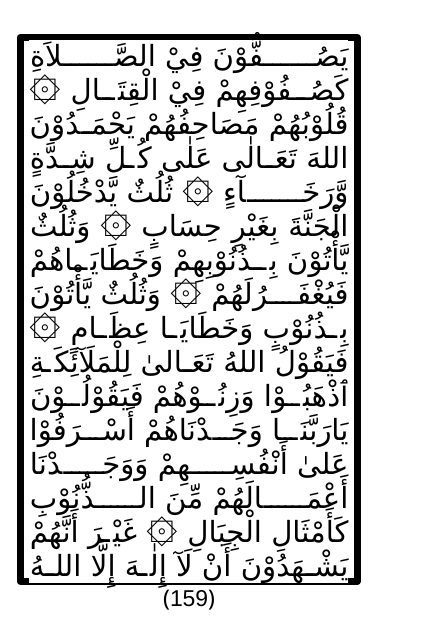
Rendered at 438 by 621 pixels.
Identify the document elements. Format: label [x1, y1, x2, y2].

text [29, 40, 348, 583]
